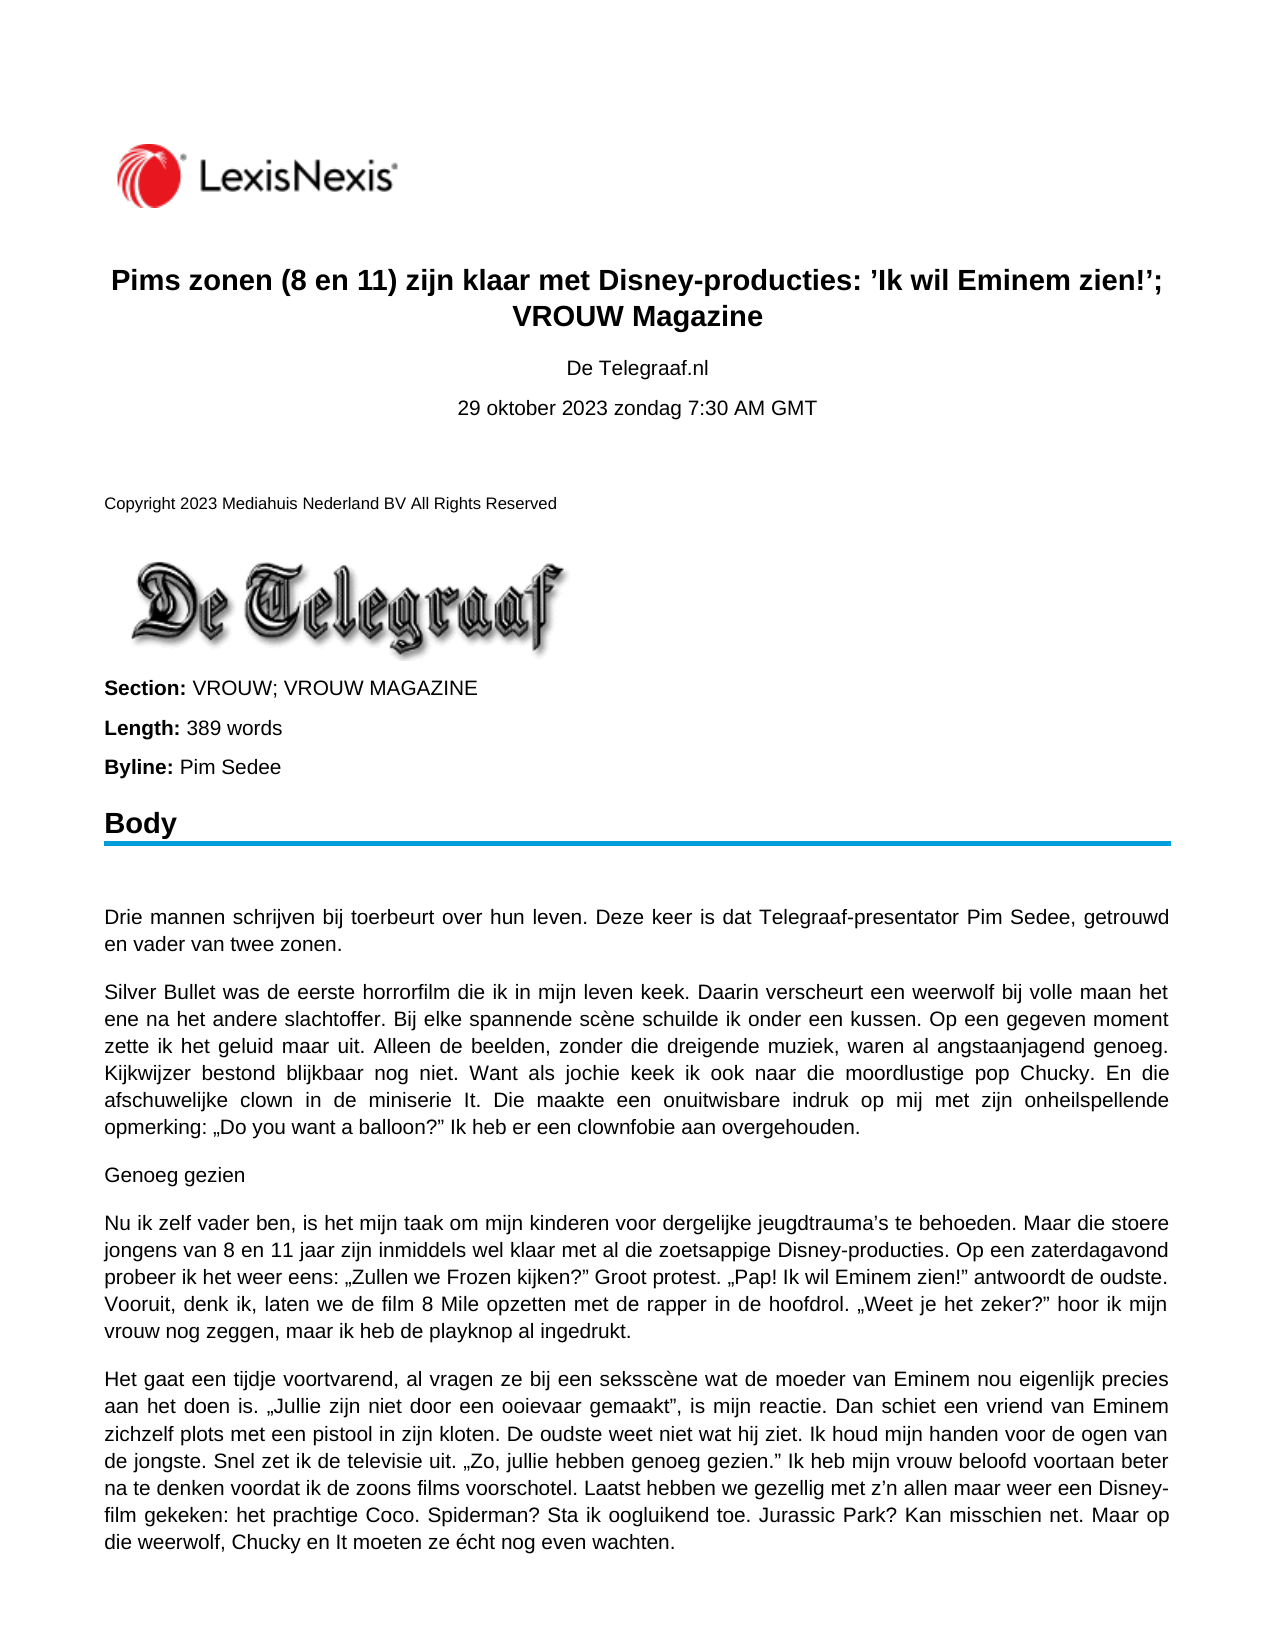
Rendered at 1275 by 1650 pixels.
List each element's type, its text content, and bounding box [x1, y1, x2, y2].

text Length: 389 words [104, 712, 1171, 739]
text Silver Bullet was de eerste horrorfilm die ik in mijn leven keek. Daarin verscheurt een weerwolf bij volle maan het ene na het andere slachtoffer. Bij elke spannende scène schuilde ik onder een kussen. Op een gegeven moment zette ik het geluid maar uit. Alleen de beelden, zonder die dreigende muziek, waren al angstaanjagend genoeg. Kijkwijzer bestond blijkbaar nog niet. Want als jochie keek ik ook naar die moordlustige pop Chucky. En die afschuwelijke clown in de miniserie It. Die maakte een onuitwisbare indruk op mij met zijn onheilspellende opmerking: „Do you want a balloon?” Ik heb er een clownfobie aan overgehouden. [104, 977, 1171, 1139]
text Genoeg gezien [104, 1160, 1171, 1187]
picture [104, 144, 412, 208]
text Byline: Pim Sedee [104, 752, 1171, 779]
text De Telegraaf.nl [104, 353, 1171, 380]
text Section: VROUW; VROUW MAGAZINE [104, 673, 1171, 700]
text Body [104, 804, 1171, 839]
text 29 oktober 2023 zondag 7:30 AM GMT [104, 393, 1171, 420]
text Drie mannen schrijven bij toerbeurt over hun leven. Deze keer is dat Telegraaf-presentator Pim Sedee, getrouwd en vader van twee zonen. [104, 902, 1171, 956]
text Nu ik zelf vader ben, is het mijn taak om mijn kinderen voor dergelijke jeugdtrauma’s te behoeden. Maar die stoere jongens van 8 en 11 jaar zijn inmiddels wel klaar met al die zoetsappige Disney-producties. Op een zaterdagavond probeer ik het weer eens: „Zullen we Frozen kijken?” Groot protest. „Pap! Ik wil Eminem zien!” antwoordt de oudste. Vooruit, denk ik, laten we de film 8 Mile opzetten met de rapper in de hoofdrol. „Weet je het zeker?” hoor ik mijn vrouw nog zeggen, maar ik heb de playknop al ingedrukt. [104, 1208, 1171, 1343]
subtitle Pims zonen (8 en 11) zijn klaar met Disney-producties: ’Ik wil Eminem zien!’; VROUW Magazine [104, 261, 1171, 332]
text Copyright 2023 Mediahuis Nederland BV All Rights Reserved [104, 461, 1171, 513]
text Het gaat een tijdje voortvarend, al vragen ze bij een seksscène wat de moeder van Eminem nou eigenlijk precies aan het doen is. „Jullie zijn niet door een ooievaar gemaakt”, is mijn reactie. Dan schiet een vriend van Eminem zichzelf plots met een pistool in zijn kloten. De oudste weet niet wat hij ziet. Ik houd mijn handen voor de ogen van de jongste. Snel zet ik de televisie uit. „Zo, jullie hebben genoeg gezien.” Ik heb mijn vrouw beloofd voortaan beter na te denken voordat ik de zoons films voorschotel. Laatst hebben we gezellig met z’n allen maar weer een Disney-film gekeken: het prachtige Coco. Spiderman? Sta ik oogluikend toe. Jurassic Park? Kan misschien net. Maar op die weerwolf, Chucky en It moeten ze écht nog even wachten. [104, 1364, 1171, 1554]
